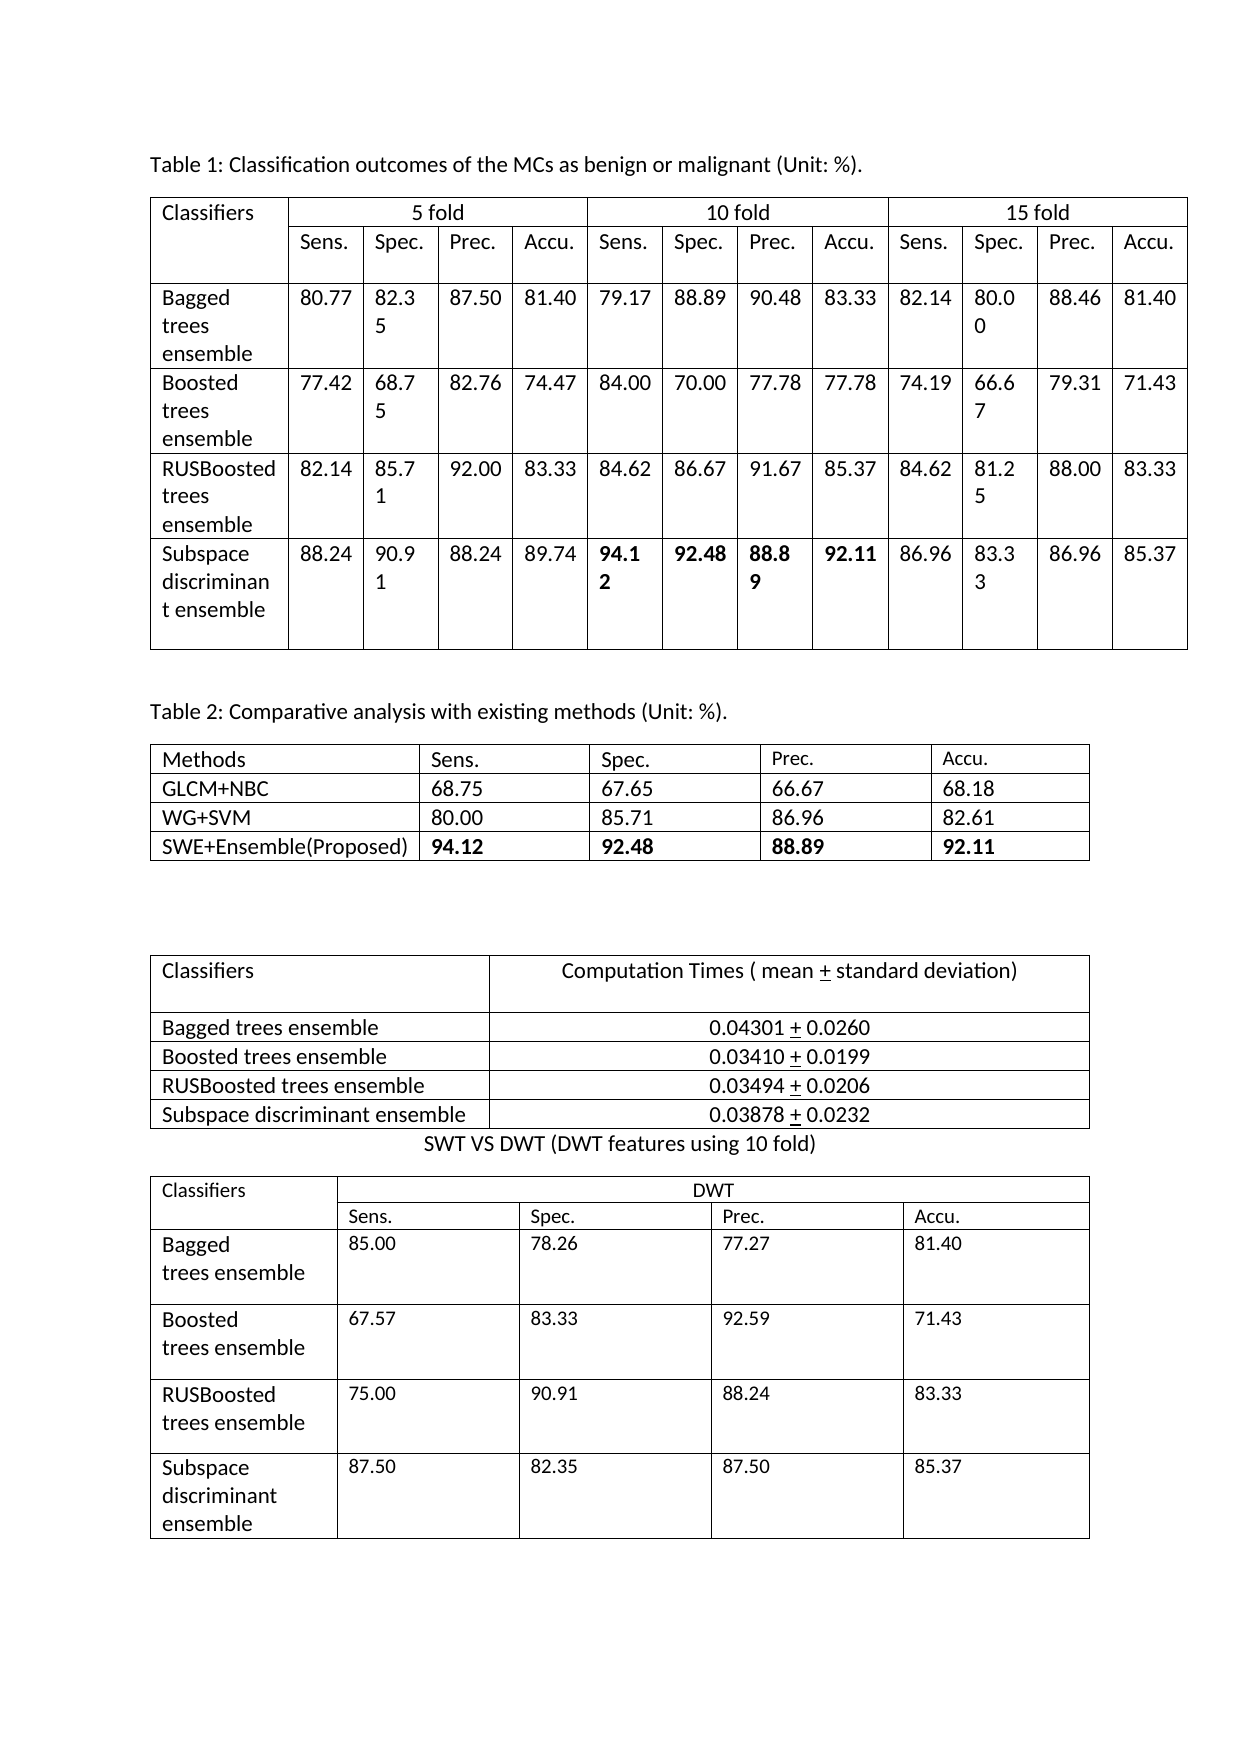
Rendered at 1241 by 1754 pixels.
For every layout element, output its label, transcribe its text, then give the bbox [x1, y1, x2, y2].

table_cell SWE+Ensemble(Proposed) [151, 832, 419, 860]
table_cell 92.11 [932, 832, 1089, 860]
table_cell 77.27 [712, 1230, 903, 1304]
table_cell 80.77 [289, 284, 363, 367]
table_cell 0.03494 + 0.0206 [490, 1071, 1089, 1099]
table_cell Accu. [813, 227, 888, 282]
table_cell 81.40 [1113, 284, 1187, 367]
table_cell 86.96 [761, 803, 931, 831]
table_header Sens. [420, 745, 589, 773]
table_cell Accu. [904, 1203, 1089, 1229]
table_cell 80.00 [963, 284, 1037, 367]
table_cell 81.25 [963, 454, 1037, 538]
table_header Computation Times ( mean + standard deviation) [490, 956, 1089, 1012]
table_cell 90.91 [364, 539, 438, 649]
table_cell 83.33 [963, 539, 1037, 649]
table_cell Boosted trees ensemble [151, 1042, 489, 1070]
text SWT VS DWT (DWT features using 10 fold) [150, 1129, 1090, 1157]
table_cell 82.14 [889, 284, 962, 367]
text Table 2: Comparative analysis with existing methods (Unit: %). [150, 697, 1090, 725]
table_cell Prec. [738, 227, 812, 282]
table_cell 84.62 [889, 454, 962, 538]
table_cell 71.43 [904, 1305, 1089, 1379]
table_cell RUSBoosted trees ensemble [151, 1380, 337, 1452]
table_cell Prec. [712, 1203, 903, 1229]
table_cell Boosted trees ensemble [151, 369, 288, 453]
table_header Classifiers [151, 1177, 337, 1229]
table_cell 92.48 [590, 832, 760, 860]
table_header 15 fold [889, 198, 1187, 226]
table_cell 0.04301 + 0.0260 [490, 1013, 1089, 1041]
table_cell 68.18 [932, 774, 1089, 802]
table_cell 78.26 [520, 1230, 711, 1304]
table_header Prec. [761, 745, 931, 773]
table_cell 77.78 [738, 369, 812, 453]
table_header DWT [338, 1177, 1089, 1202]
table_cell Boosted trees ensemble [151, 1305, 337, 1379]
table_cell 92.00 [439, 454, 512, 538]
table_cell Sens. [588, 227, 662, 282]
table_cell 85.71 [364, 454, 438, 538]
table_cell 94.12 [420, 832, 589, 860]
table_header Classifiers [151, 198, 288, 282]
table_cell 82.35 [520, 1454, 711, 1538]
table_header Methods [151, 745, 419, 773]
table_cell 85.37 [813, 454, 888, 538]
table_cell GLCM+NBC [151, 774, 419, 802]
table_cell 82.14 [289, 454, 363, 538]
table_cell 92.48 [663, 539, 737, 649]
table_cell 88.24 [712, 1380, 903, 1452]
table_header Classifiers [151, 956, 489, 1012]
table_cell 86.67 [663, 454, 737, 538]
table_cell 77.78 [813, 369, 888, 453]
table_cell 88.24 [289, 539, 363, 649]
table_cell Prec. [439, 227, 512, 282]
table_cell 85.37 [904, 1454, 1089, 1538]
table_cell 87.50 [712, 1454, 903, 1538]
table_cell 89.74 [513, 539, 587, 649]
table_cell 83.33 [904, 1380, 1089, 1452]
table_cell RUSBoosted trees ensemble [151, 454, 288, 538]
table_cell 81.40 [904, 1230, 1089, 1304]
table_cell 90.91 [520, 1380, 711, 1452]
table_cell 86.96 [889, 539, 962, 649]
table_header 5 fold [289, 198, 587, 226]
table_cell Spec. [663, 227, 737, 282]
table_cell 92.59 [712, 1305, 903, 1379]
table_cell 90.48 [738, 284, 812, 367]
table_cell 77.42 [289, 369, 363, 453]
table_cell 83.33 [1113, 454, 1187, 538]
table_cell Bagged trees ensemble [151, 1230, 337, 1304]
table_cell RUSBoosted trees ensemble [151, 1071, 489, 1099]
table_cell 85.37 [1113, 539, 1187, 649]
table_cell Accu. [513, 227, 587, 282]
table_cell 66.67 [761, 774, 931, 802]
table_cell 88.46 [1038, 284, 1112, 367]
table_cell Prec. [1038, 227, 1112, 282]
table_cell 86.96 [1038, 539, 1112, 649]
table_cell 83.33 [813, 284, 888, 367]
table_cell Spec. [364, 227, 438, 282]
table_cell 94.12 [588, 539, 662, 649]
table_cell 83.33 [520, 1305, 711, 1379]
table_cell Subspace discriminant ensemble [151, 1454, 337, 1538]
table_cell 85.71 [590, 803, 760, 831]
table_cell Spec. [520, 1203, 711, 1229]
table_cell 0.03878 + 0.0232 [490, 1100, 1089, 1128]
table_cell 84.62 [588, 454, 662, 538]
table_cell WG+SVM [151, 803, 419, 831]
table_header Spec. [590, 745, 760, 773]
table_cell 83.33 [513, 454, 587, 538]
table_cell 79.17 [588, 284, 662, 367]
table_cell 66.67 [963, 369, 1037, 453]
table_cell Sens. [338, 1203, 519, 1229]
table_header 10 fold [588, 198, 888, 226]
table_cell 81.40 [513, 284, 587, 367]
table_cell 67.65 [590, 774, 760, 802]
table_cell 88.89 [663, 284, 737, 367]
table_cell 88.24 [439, 539, 512, 649]
table_cell Subspace discriminant ensemble [151, 539, 288, 649]
table_cell 82.35 [364, 284, 438, 367]
table_cell Subspace discriminant ensemble [151, 1100, 489, 1128]
table_cell Sens. [889, 227, 962, 282]
table_cell 74.19 [889, 369, 962, 453]
table_cell 70.00 [663, 369, 737, 453]
table_cell 74.47 [513, 369, 587, 453]
table_cell 87.50 [439, 284, 512, 367]
table_cell Bagged trees ensemble [151, 284, 288, 367]
table_cell 87.50 [338, 1454, 519, 1538]
table_cell 80.00 [420, 803, 589, 831]
table_cell 91.67 [738, 454, 812, 538]
table_cell 84.00 [588, 369, 662, 453]
table_cell 88.89 [761, 832, 931, 860]
table_cell 0.03410 + 0.0199 [490, 1042, 1089, 1070]
table_cell 71.43 [1113, 369, 1187, 453]
table_cell 68.75 [364, 369, 438, 453]
table_cell Spec. [963, 227, 1037, 282]
table_cell 79.31 [1038, 369, 1112, 453]
table_cell 88.89 [738, 539, 812, 649]
table_cell 67.57 [338, 1305, 519, 1379]
table_cell 85.00 [338, 1230, 519, 1304]
table_cell 92.11 [813, 539, 888, 649]
table_cell Accu. [1113, 227, 1187, 282]
table_cell 88.00 [1038, 454, 1112, 538]
table_header Accu. [932, 745, 1089, 773]
table_cell 82.76 [439, 369, 512, 453]
table_cell 75.00 [338, 1380, 519, 1452]
table_cell Bagged trees ensemble [151, 1013, 489, 1041]
text Table 1: Classification outcomes of the MCs as benign or malignant (Unit: %). [150, 150, 1090, 178]
table_cell 82.61 [932, 803, 1089, 831]
table_cell 68.75 [420, 774, 589, 802]
table_cell Sens. [289, 227, 363, 282]
